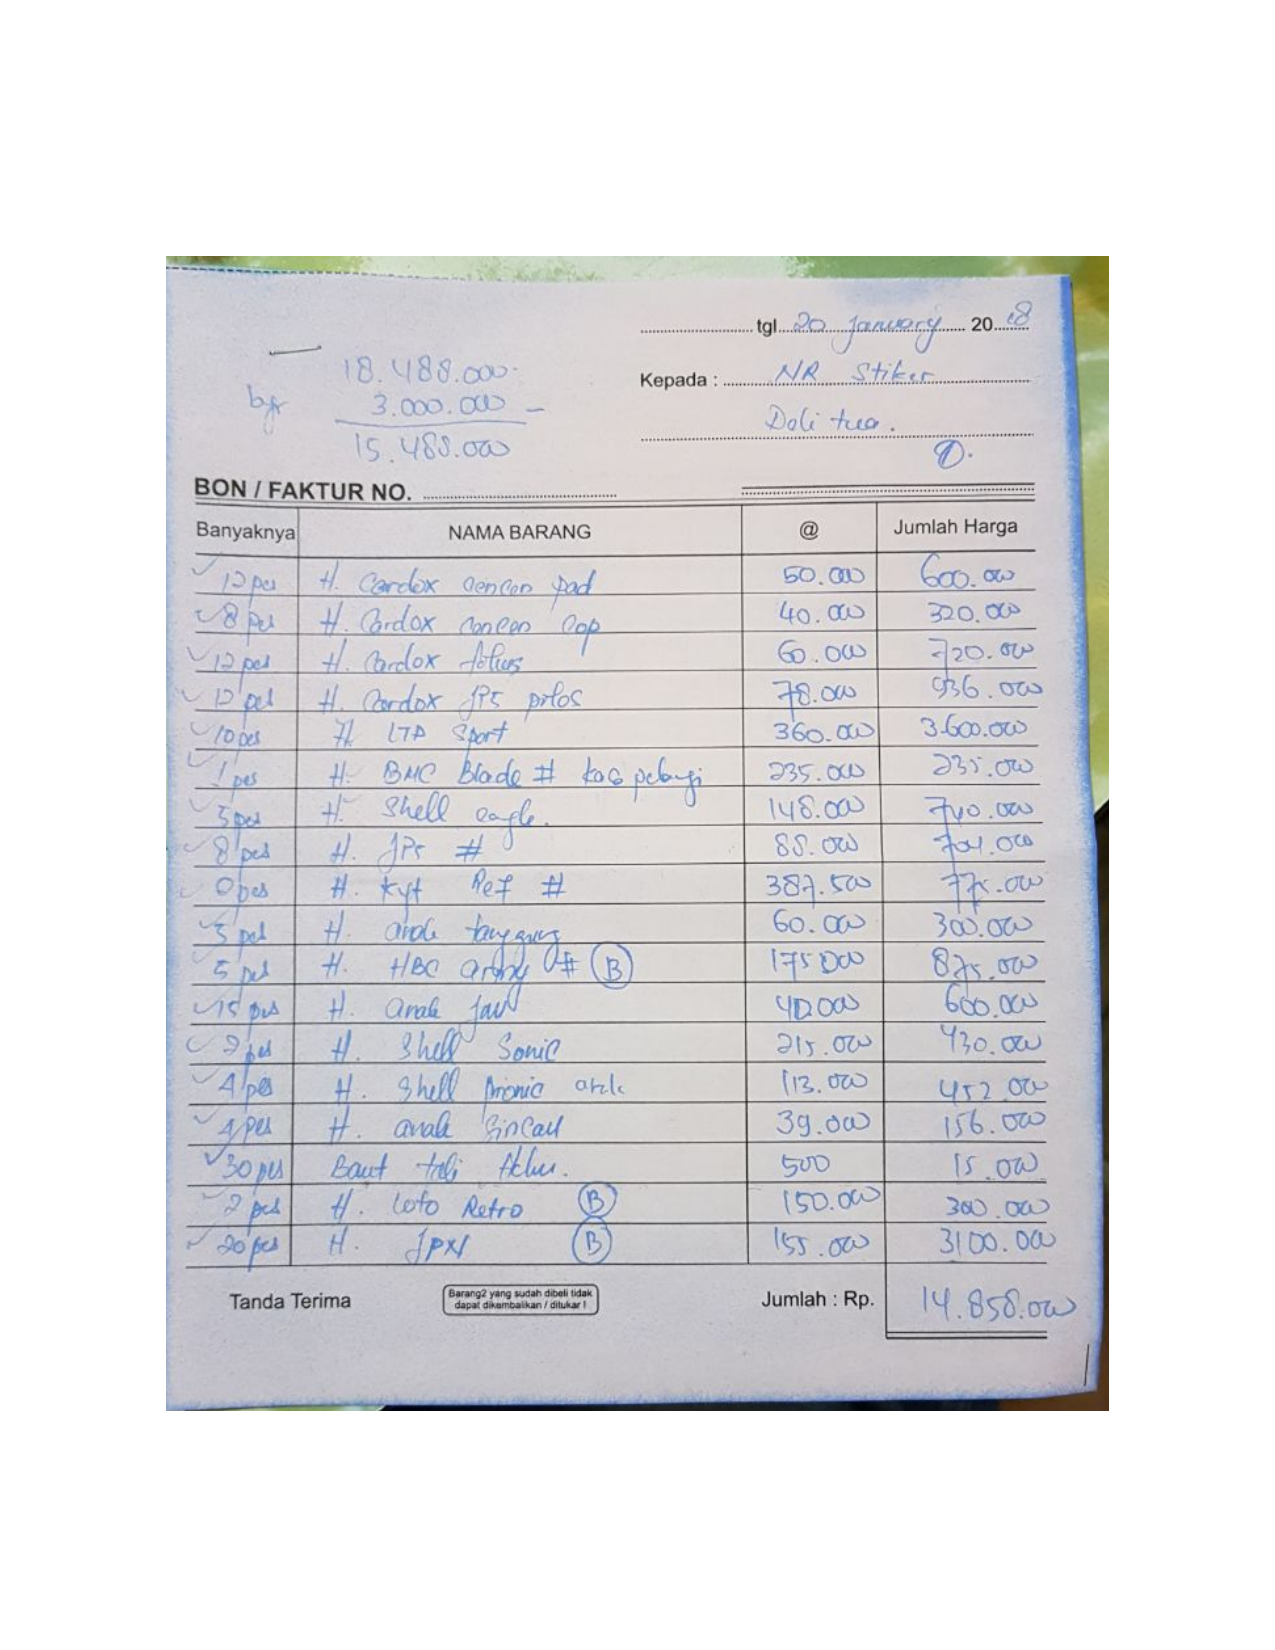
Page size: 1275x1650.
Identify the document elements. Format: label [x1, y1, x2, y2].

picture [166, 256, 1109, 1411]
